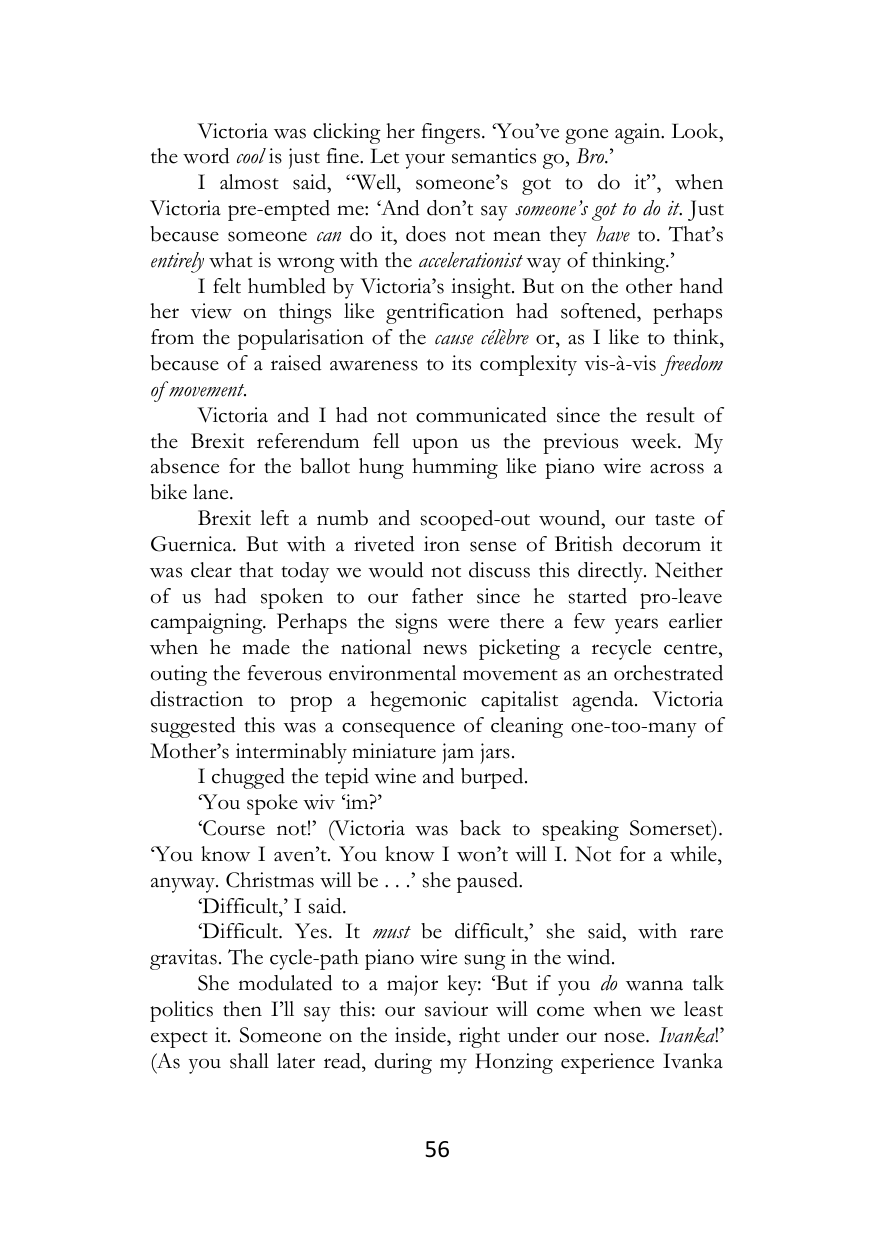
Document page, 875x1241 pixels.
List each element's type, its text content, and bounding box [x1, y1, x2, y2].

text I chugged the tepid wine and burped. [150, 764, 724, 790]
text Brexit left a numb and scooped-out wound, our taste of Guernica. But with a riveted iron sense of British decorum it was clear that today we would not discuss this directly. Neither of us had spoken to our father since he started pro-leave campaigning. Perhaps the signs were there a few years earlier when he made the national news picketing a recycle centre, outing the feverous environmental movement as an orchestrated distraction to prop a hegemonic capitalist agenda. Victoria suggested this was a consequence of cleaning one-too-many of Mother’s interminably miniature jam jars. [150, 506, 724, 764]
text Victoria and I had not communicated since the result of the Brexit referendum fell upon us the previous week. My absence for the ballot hung humming like piano wire across a bike lane. [150, 402, 724, 506]
text ‘Course not!’ (Victoria was back to speaking Somerset). ‘You know I aven’t. You know I won’t will I. Not for a while, anyway. Christmas will be . . .’ she paused. [150, 816, 724, 893]
text ‘Difficult. Yes. It must be difficult,’ she said, with rare gravitas. The cycle-path piano wire sung in the wind. [150, 919, 724, 971]
text ‘Difficult,’ I said. [150, 893, 724, 919]
text Victoria was clicking her fingers. ‘You’ve gone again. Look, the word cool is just fine. Let your semantics go, Bro.’ [150, 118, 724, 170]
text ‘You spoke wiv ‘im?’ [150, 790, 724, 816]
